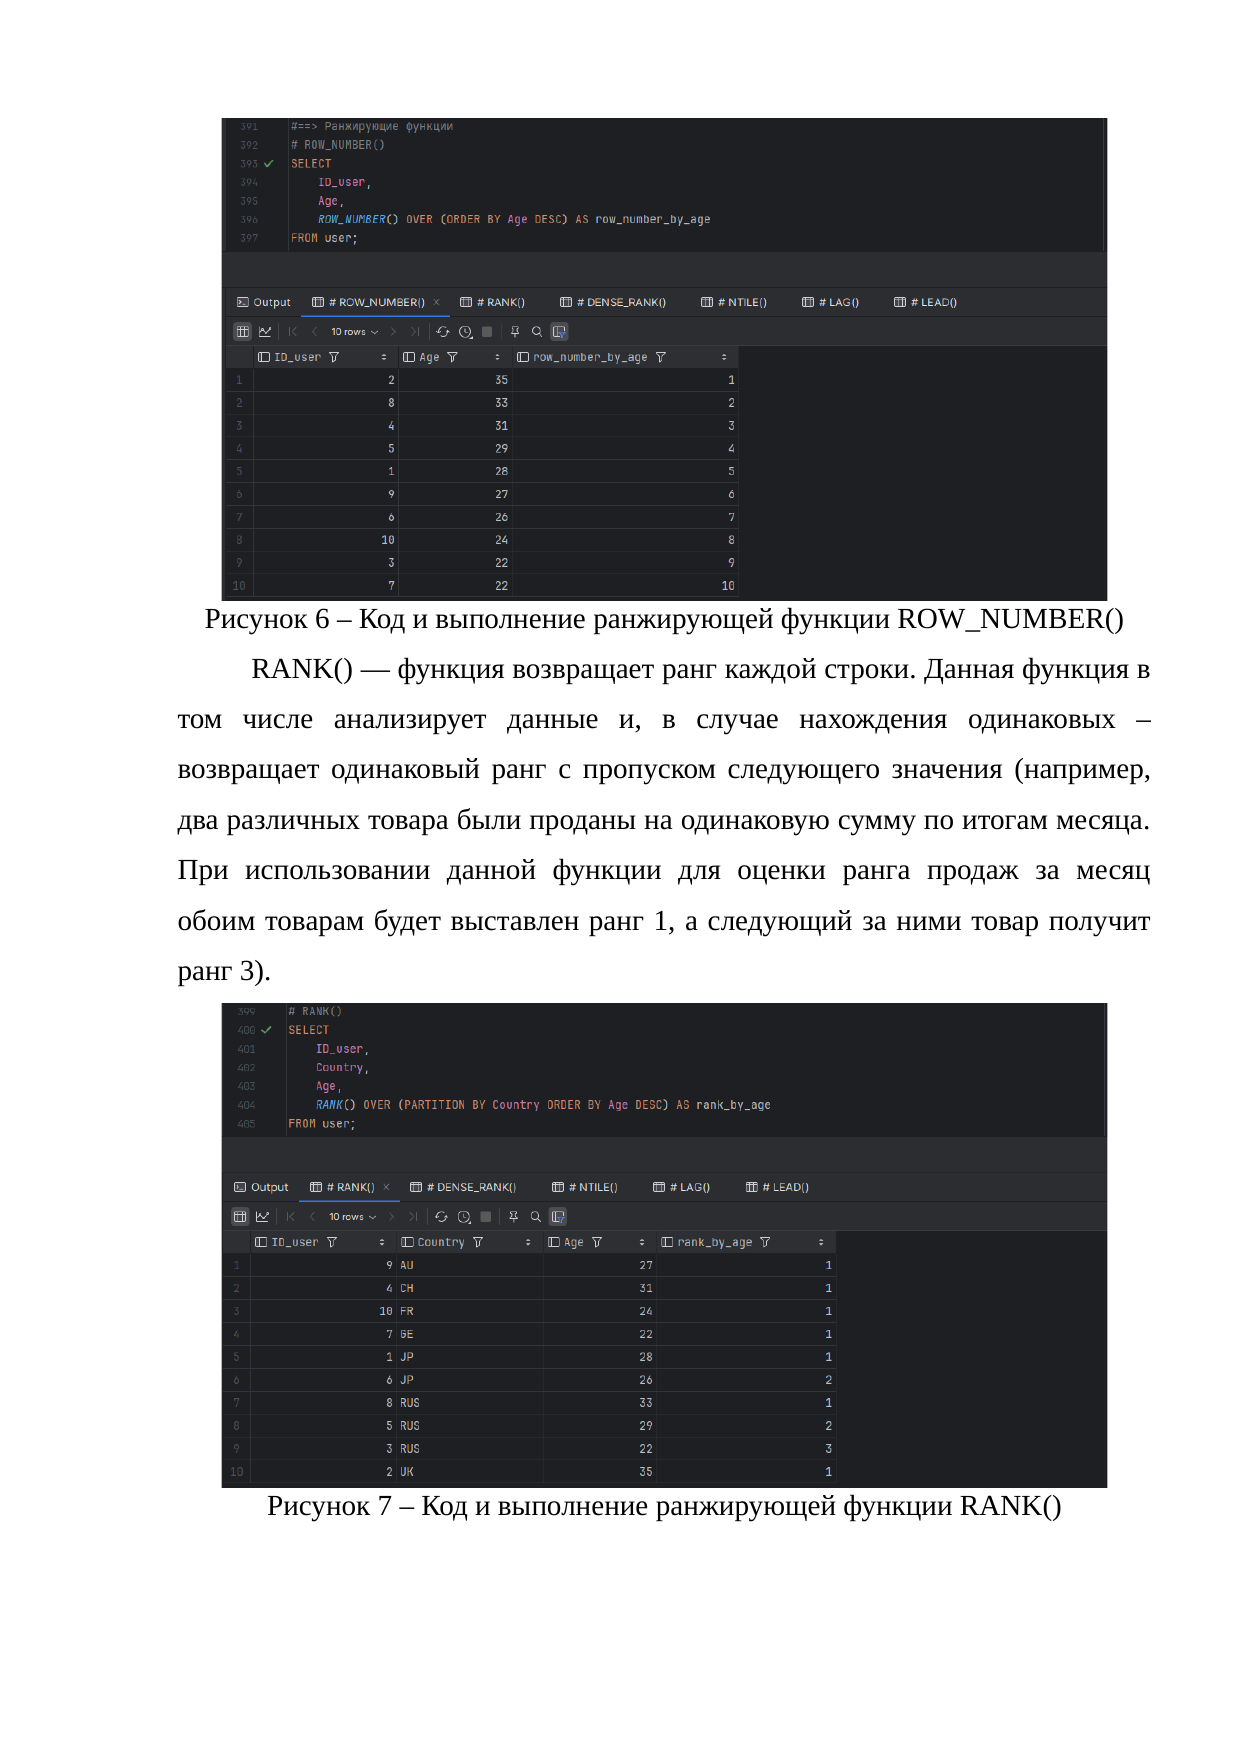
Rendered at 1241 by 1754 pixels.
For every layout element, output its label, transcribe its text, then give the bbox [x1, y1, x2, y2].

text Рисунок 6 – Код и выполнение ранжирующей функции ROW_NUMBER() [177, 601, 1152, 634]
text Рисунок 7 – Код и выполнение ранжирующей функции RANK() [177, 1488, 1152, 1521]
text RANK() — функция возвращает ранг каждой строки. Данная функция в том числе анализирует данные и, в случае нахождения одинаковых – возвращает одинаковый ранг с пропуском следующего значения (например, два различных товара были проданы на одинаковую сумму по итогам месяца. При использовании данной функции для оценки ранга продаж за месяц обоим товарам будет выставлен ранг 1, а следующий за ними товар получит ранг 3). [177, 651, 1152, 986]
picture [221, 1003, 1108, 1488]
picture [221, 118, 1108, 601]
